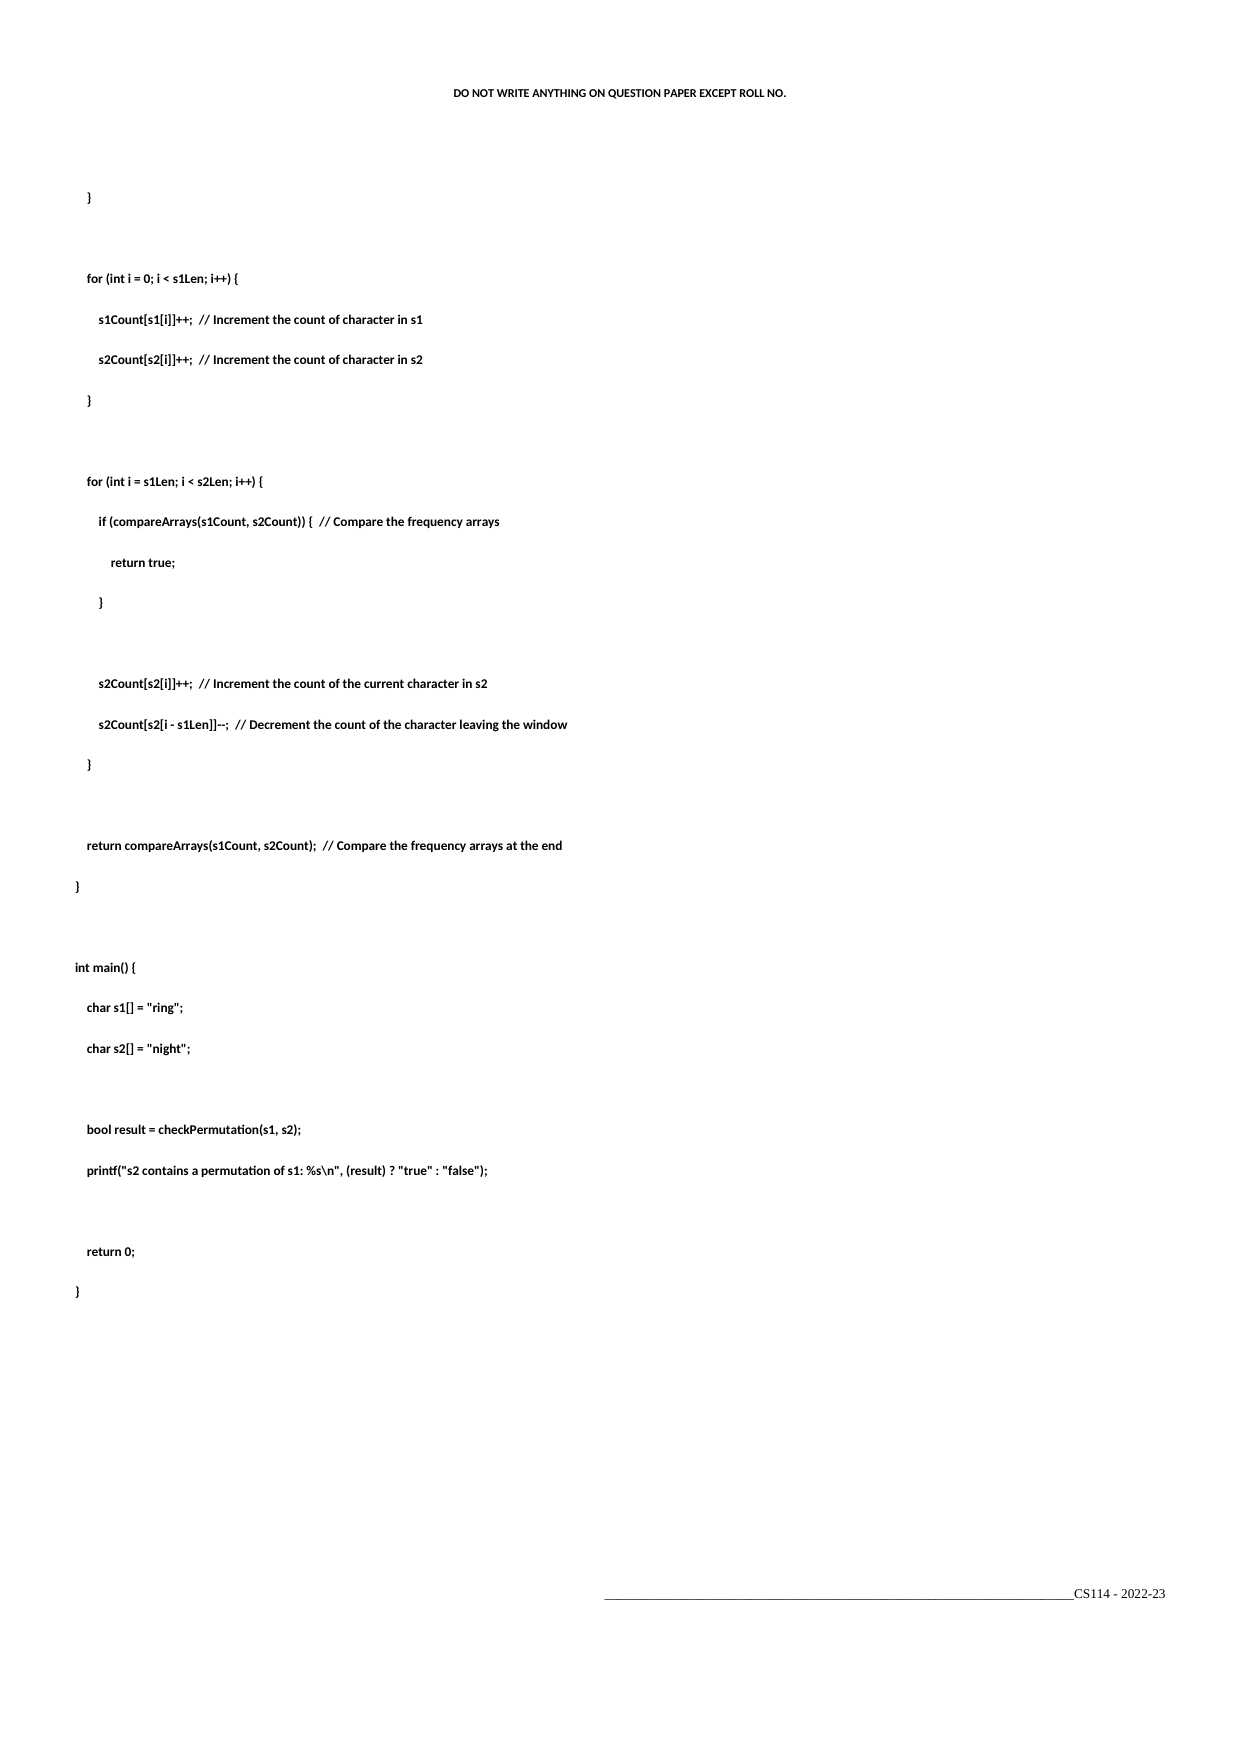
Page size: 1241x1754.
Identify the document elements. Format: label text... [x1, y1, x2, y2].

text if (compareArrays(s1Count, s2Count)) { // Compare the frequency arrays [75, 502, 1165, 530]
text for (int i = s1Len; i < s2Len; i++) { [75, 461, 1165, 489]
text for (int i = 0; i < s1Len; i++) { [75, 259, 1165, 287]
text s2Count[s2[i - s1Len]]--; // Decrement the count of the character leaving the window [75, 704, 1165, 732]
text bool result = checkPermutation(s1, s2); [75, 1110, 1165, 1138]
text return true; [75, 542, 1165, 570]
text } [75, 380, 1165, 408]
text } [75, 745, 1165, 773]
text s2Count[s2[i]]++; // Increment the count of the current character in s2 [75, 664, 1165, 692]
text } [75, 583, 1165, 611]
text } [75, 178, 1165, 206]
text int main() { [75, 948, 1165, 976]
text s1Count[s1[i]]++; // Increment the count of character in s1 [75, 299, 1165, 327]
text s2Count[s2[i]]++; // Increment the count of character in s2 [75, 340, 1165, 368]
text } [75, 867, 1165, 894]
text } [75, 1272, 1165, 1300]
text printf("s2 contains a permutation of s1: %s\n", (result) ? "true" : "false"); [75, 1150, 1165, 1178]
text char s2[] = "night"; [75, 1029, 1165, 1057]
text return compareArrays(s1Count, s2Count); // Compare the frequency arrays at the end [75, 826, 1165, 854]
text return 0; [75, 1231, 1165, 1259]
text char s1[] = "ring"; [75, 988, 1165, 1016]
